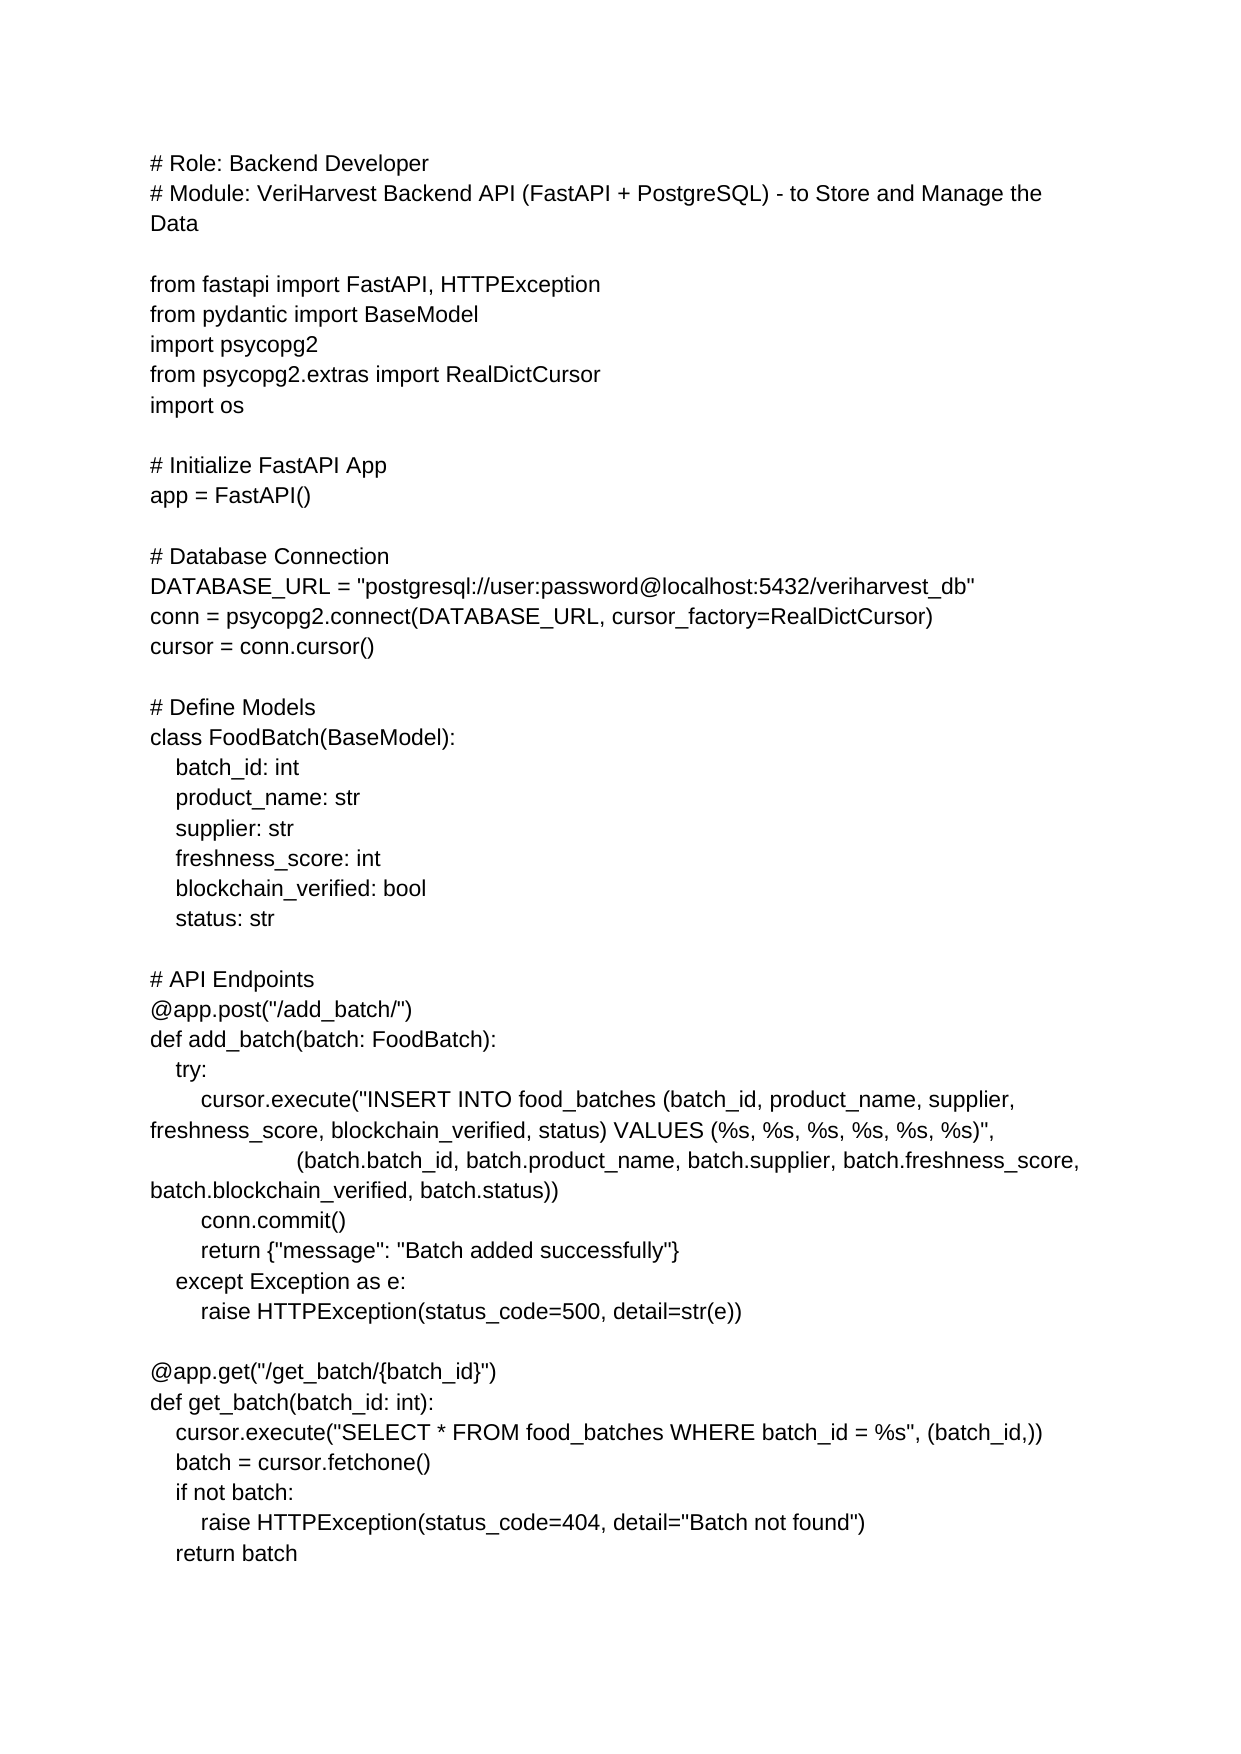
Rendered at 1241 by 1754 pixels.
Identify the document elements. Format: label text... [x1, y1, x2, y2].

text from fastapi import FastAPI, HTTPException [150, 271, 1090, 297]
text blockchain_verified: bool [150, 875, 1090, 901]
text raise HTTPException(status_code=404, detail="Batch not found") [150, 1509, 1090, 1536]
text # Database Connection [150, 543, 1090, 569]
text if not batch: [150, 1479, 1090, 1506]
text conn = psycopg2.connect(DATABASE_URL, cursor_factory=RealDictCursor) [150, 603, 1090, 629]
text raise HTTPException(status_code=500, detail=str(e)) [150, 1298, 1090, 1324]
text # Define Models [150, 694, 1090, 720]
text def get_batch(batch_id: int): [150, 1388, 1090, 1415]
text from pydantic import BaseModel [150, 301, 1090, 327]
text return {"message": "Batch added successfully"} [150, 1237, 1090, 1264]
text # Initialize FastAPI App [150, 452, 1090, 478]
text product_name: str [150, 784, 1090, 811]
text (batch.batch_id, batch.product_name, batch.supplier, batch.freshness_score, batch.blockchain_verified, batch.status)) [150, 1147, 1090, 1203]
text return batch [150, 1539, 1090, 1566]
text # API Endpoints [150, 966, 1090, 992]
text status: str [150, 905, 1090, 932]
text cursor.execute("INSERT INTO food_batches (batch_id, product_name, supplier, freshness_score, blockchain_verified, status) VALUES (%s, %s, %s, %s, %s, %s)", [150, 1086, 1090, 1143]
text def add_batch(batch: FoodBatch): [150, 1026, 1090, 1052]
text app = FastAPI() [150, 482, 1090, 509]
text class FoodBatch(BaseModel): [150, 724, 1090, 750]
text @app.get("/get_batch/{batch_id}") [150, 1358, 1090, 1385]
text try: [150, 1056, 1090, 1083]
text batch = cursor.fetchone() [150, 1449, 1090, 1475]
text # Module: VeriHarvest Backend API (FastAPI + PostgreSQL) - to Store and Manage the Data [150, 180, 1090, 237]
text batch_id: int [150, 754, 1090, 781]
text @app.post("/add_batch/") [150, 996, 1090, 1022]
text except Exception as e: [150, 1268, 1090, 1294]
text supplier: str [150, 814, 1090, 841]
text import psycopg2 [150, 331, 1090, 358]
text cursor.execute("SELECT * FROM food_batches WHERE batch_id = %s", (batch_id,)) [150, 1419, 1090, 1445]
text conn.commit() [150, 1207, 1090, 1234]
text import os [150, 392, 1090, 418]
text cursor = conn.cursor() [150, 633, 1090, 660]
text # Role: Backend Developer [150, 150, 1090, 176]
text from psycopg2.extras import RealDictCursor [150, 361, 1090, 388]
text freshness_score: int [150, 845, 1090, 871]
text DATABASE_URL = "postgresql://user:password@localhost:5432/veriharvest_db" [150, 573, 1090, 599]
